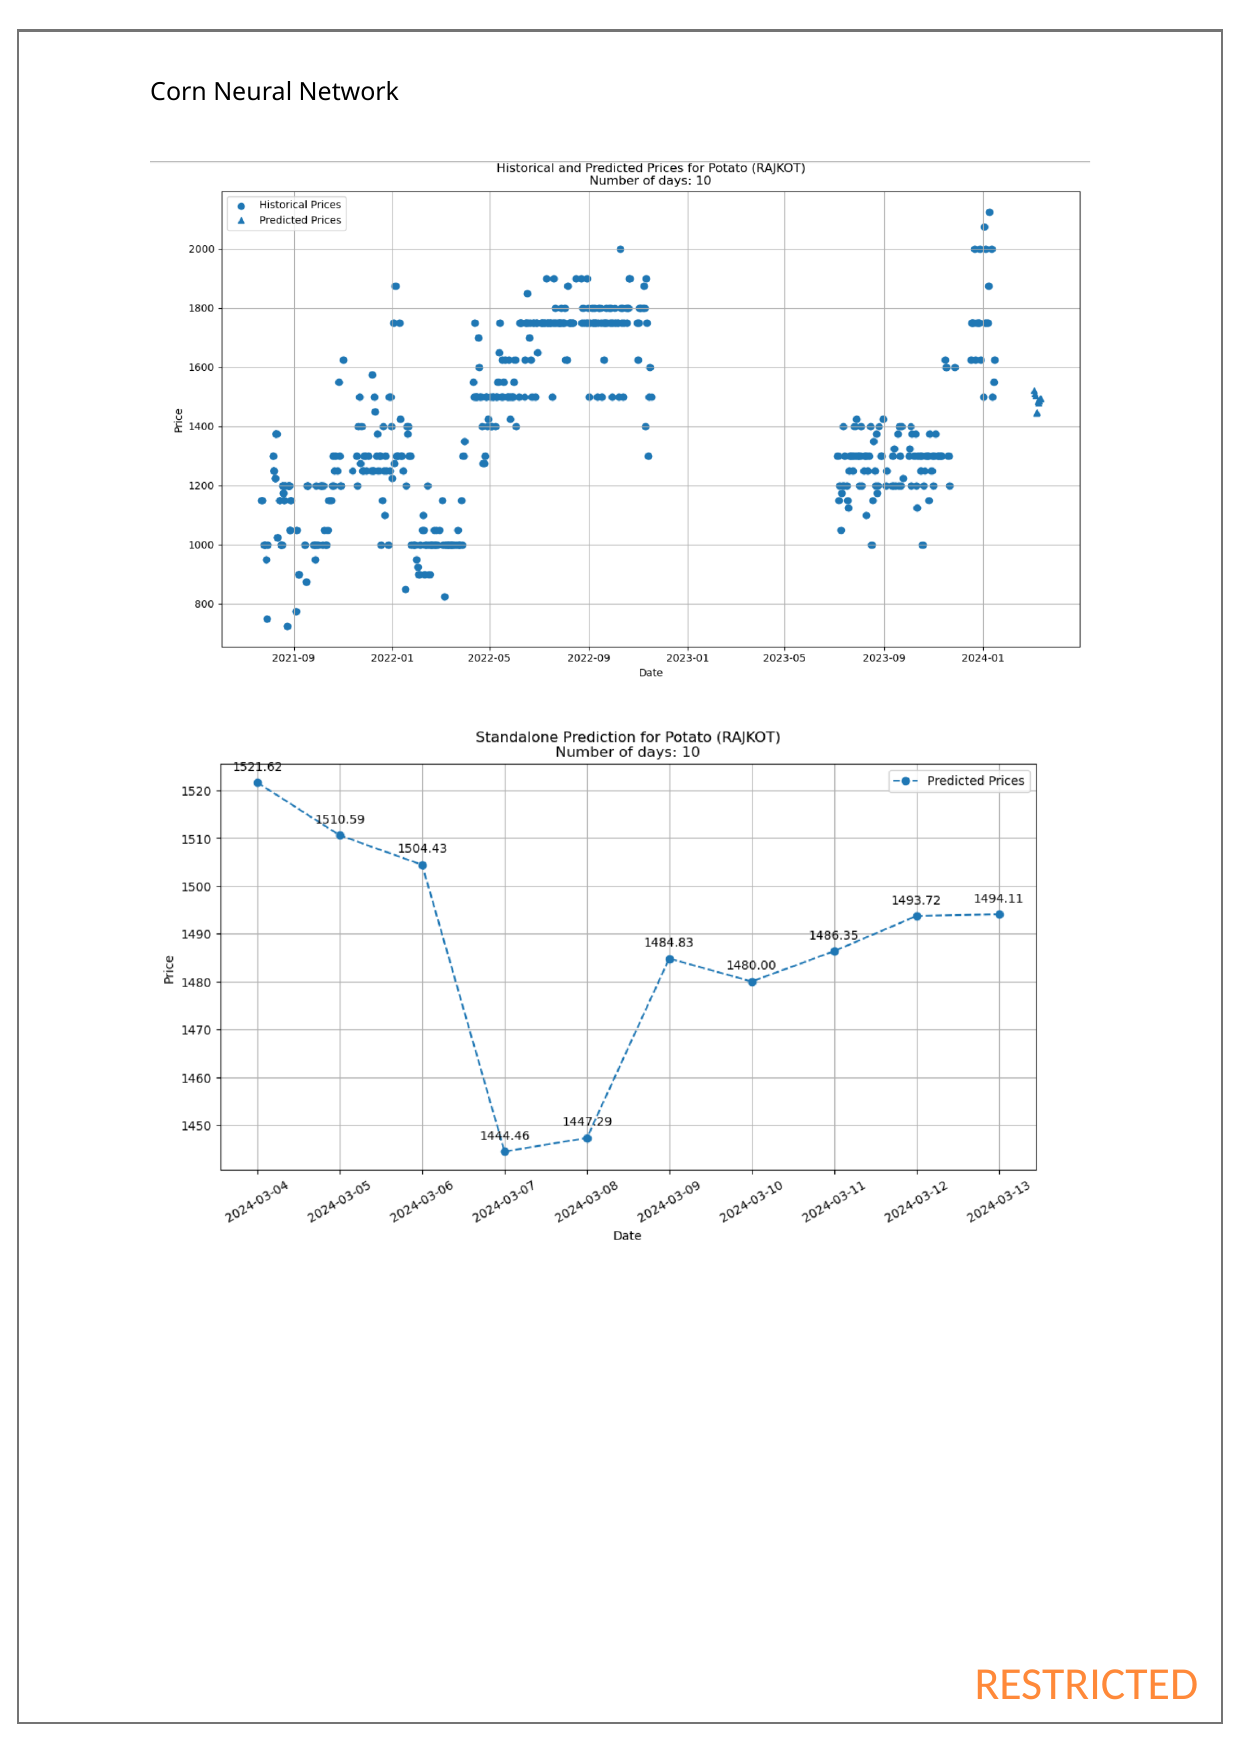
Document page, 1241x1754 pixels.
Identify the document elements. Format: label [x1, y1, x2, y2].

picture [150, 723, 1091, 1248]
picture [150, 161, 1091, 694]
